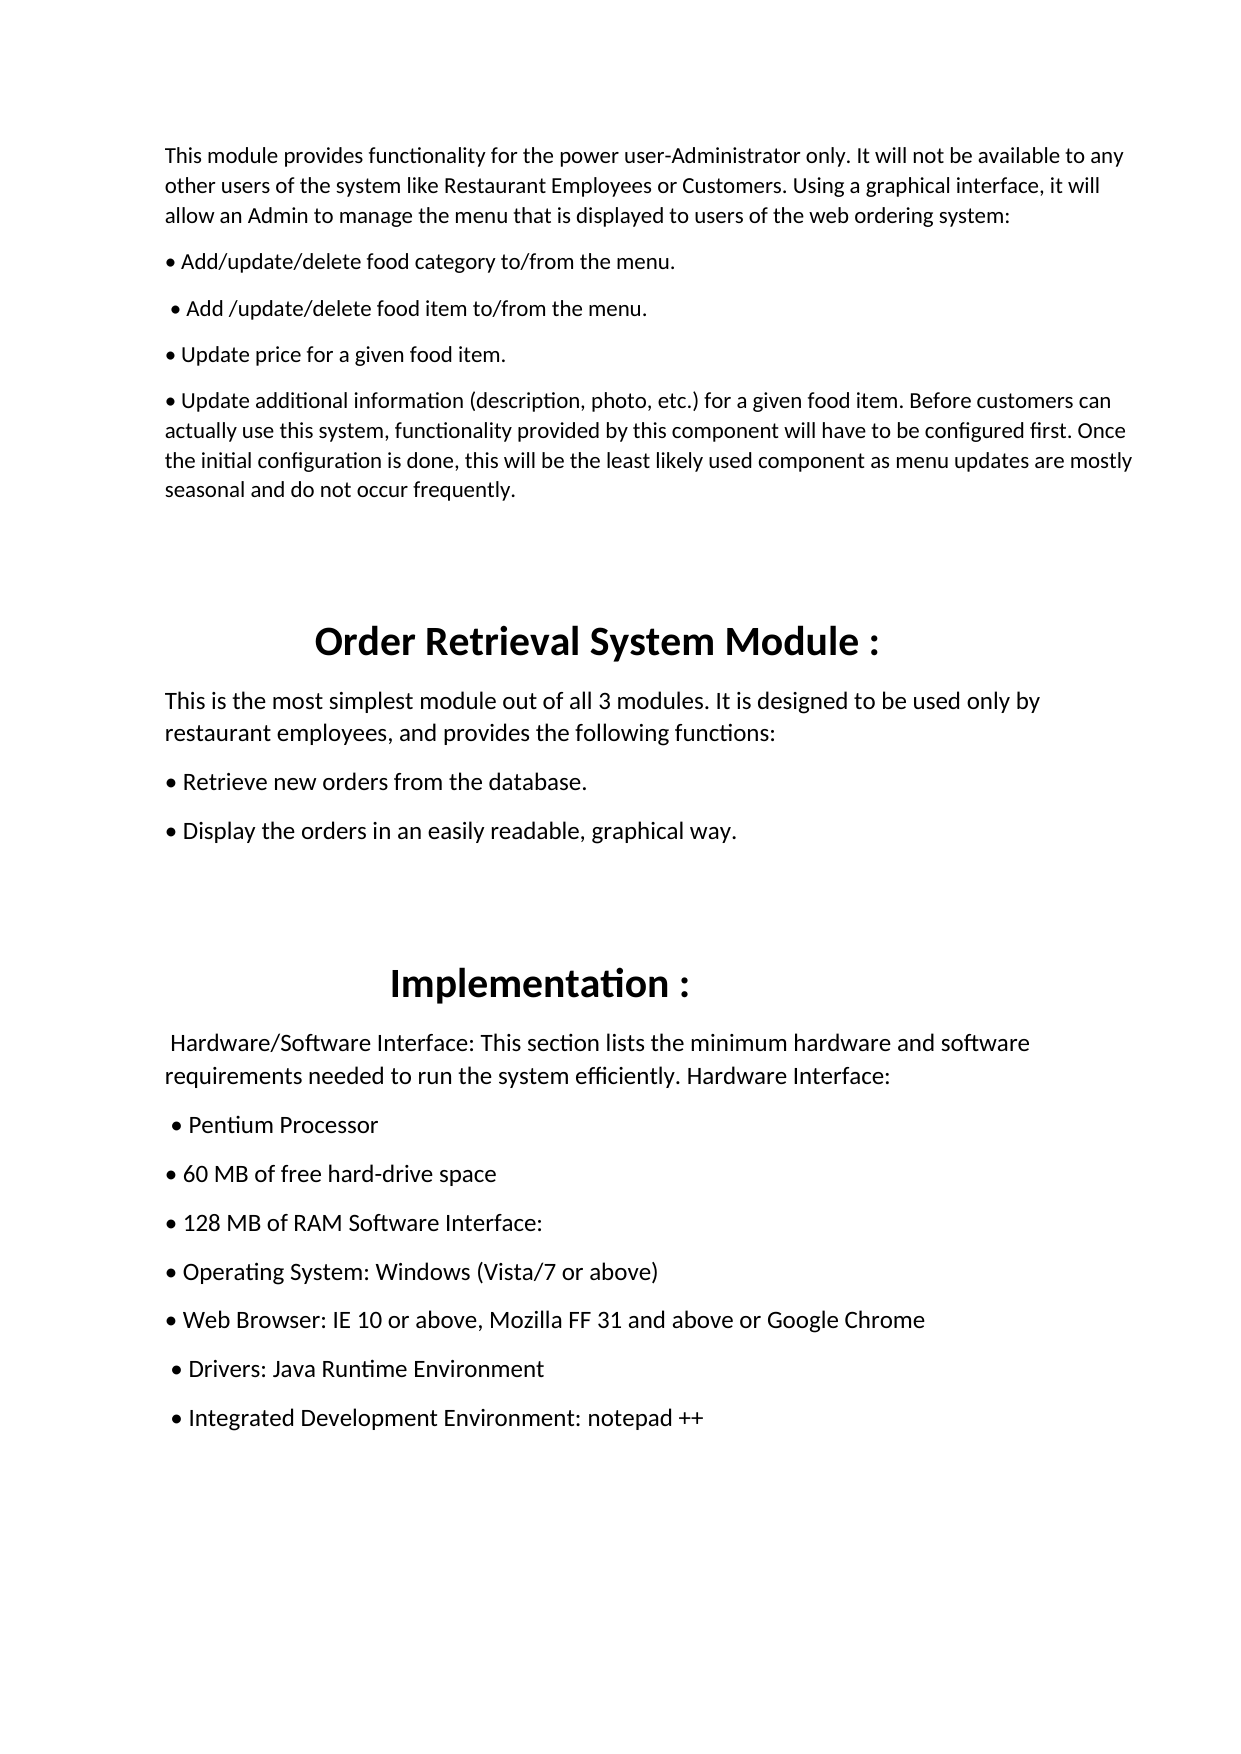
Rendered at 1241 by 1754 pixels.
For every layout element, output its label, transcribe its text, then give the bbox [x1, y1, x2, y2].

text • 60 MB of free hard-drive space [164, 1158, 1140, 1188]
text • Add /update/delete food item to/from the menu. [164, 294, 1140, 322]
text Hardware/Software Interface: This section lists the minimum hardware and software requirements needed to run the system efficiently. Hardware Interface: [164, 1027, 1140, 1090]
text • Web Browser: IE 10 or above, Mozilla FF 31 and above or Google Chrome [164, 1304, 1140, 1335]
text This module provides functionality for the power user-Administrator only. It will not be available to any other users of the system like Restaurant Employees or Customers. Using a graphical interface, it will allow an Admin to manage the menu that is displayed to users of the web ordering system: [164, 142, 1140, 229]
text This is the most simplest module out of all 3 modules. It is designed to be used only by restaurant employees, and provides the following functions: [164, 685, 1140, 748]
text • Drivers: Java Runtime Environment [164, 1353, 1140, 1384]
text • Update price for a given food item. [164, 340, 1140, 368]
text • Update additional information (description, photo, etc.) for a given food item. Before customers can actually use this system, functionality provided by this component will have to be configured first. Once the initial configuration is done, this will be the least likely used component as menu updates are mostly seasonal and do not occur frequently. [164, 386, 1140, 503]
text • Integrated Development Environment: notepad ++ [164, 1402, 1140, 1433]
text • Display the orders in an easily readable, graphical way. [164, 815, 1140, 846]
text Implementation : [314, 957, 1140, 1008]
text • Add/update/delete food category to/from the menu. [164, 247, 1140, 275]
text • Operating System: Windows (Vista/7 or above) [164, 1256, 1140, 1286]
text • Retrieve new orders from the database. [164, 766, 1140, 797]
text Order Retrieval System Module : [239, 614, 1140, 665]
text • Pentium Processor [164, 1109, 1140, 1139]
text • 128 MB of RAM Software Interface: [164, 1207, 1140, 1237]
